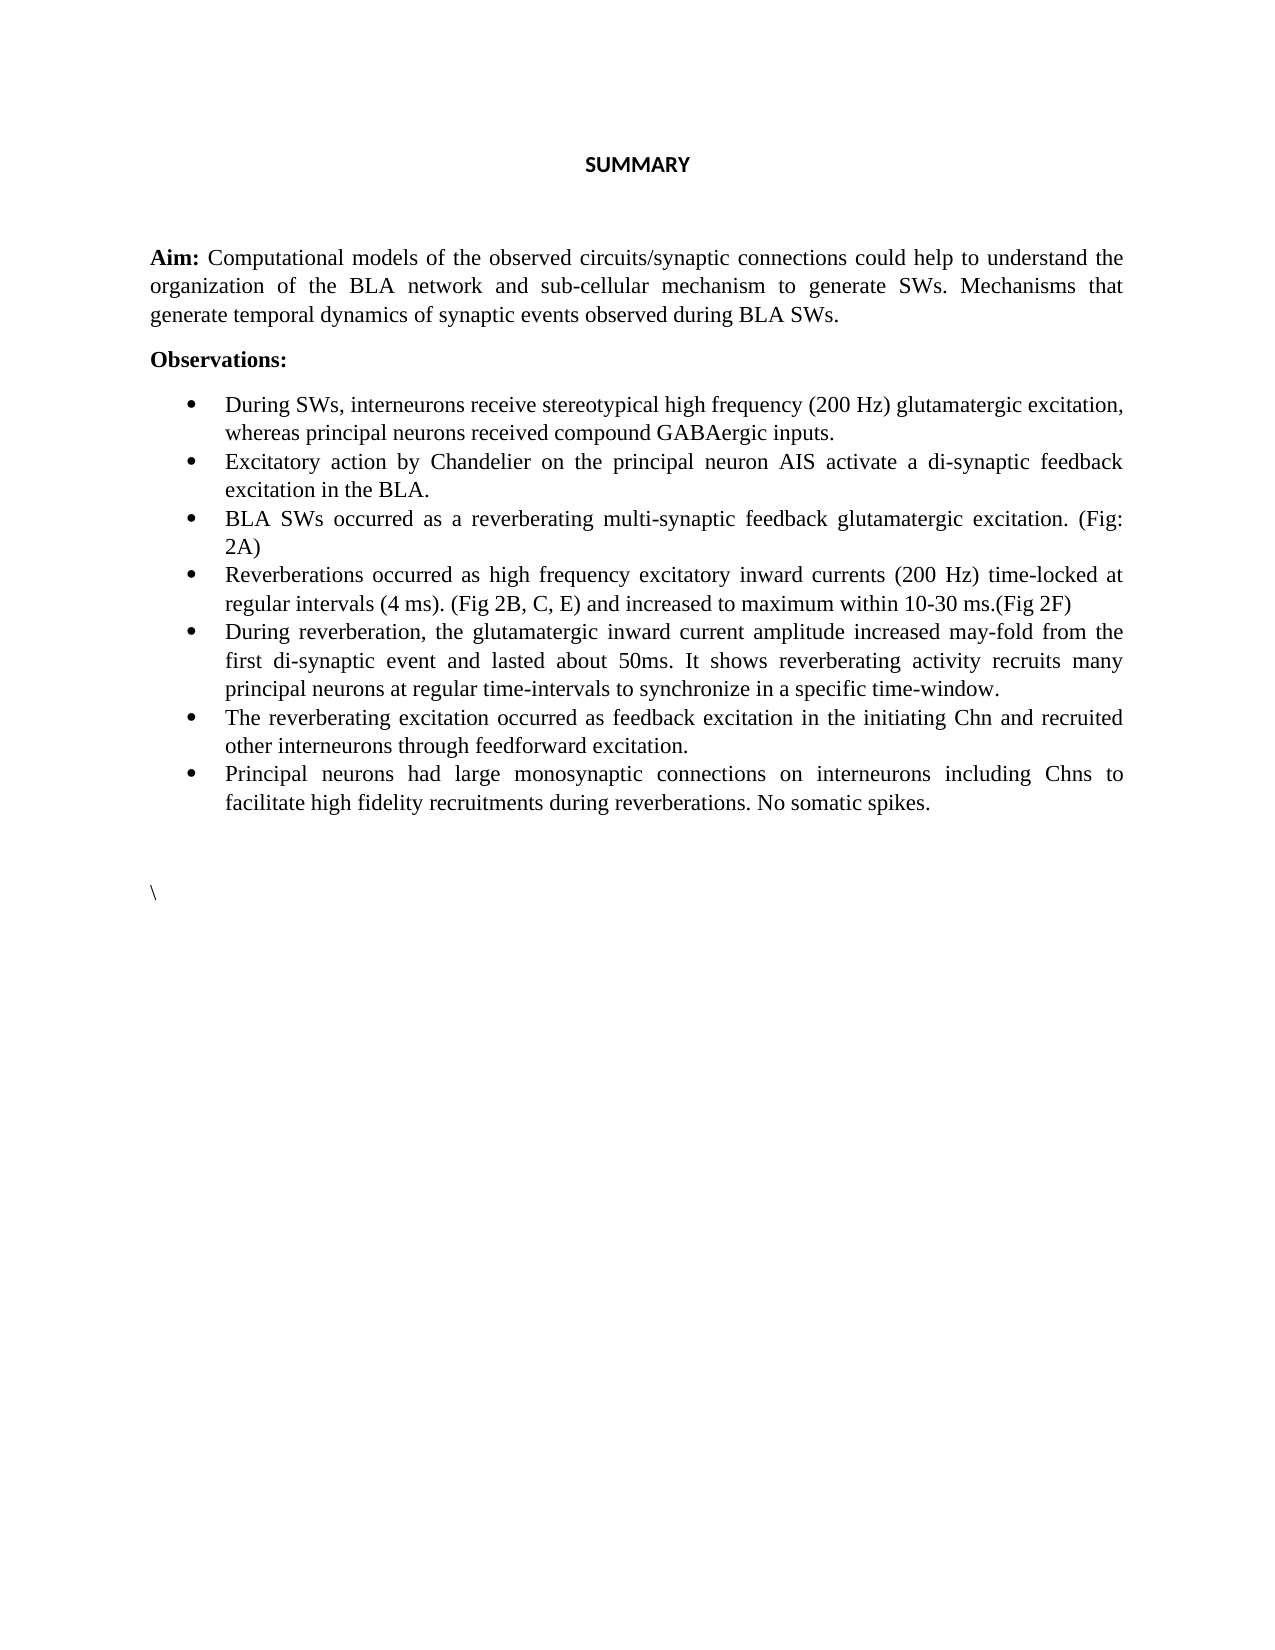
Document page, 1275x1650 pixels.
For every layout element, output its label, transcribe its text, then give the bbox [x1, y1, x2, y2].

list BLA SWs occurred as a reverberating multi-synaptic feedback glutamatergic excitation. (Fig: 2A) [187, 504, 1125, 559]
text Aim: Computational models of the observed circuits/synaptic connections could help to understand the organization of the BLA network and sub-cellular mechanism to generate SWs. Mechanisms that generate temporal dynamics of synaptic events observed during BLA SWs. [150, 244, 1125, 327]
list Reverberations occurred as high frequency excitatory inward currents (200 Hz) time-locked at regular intervals (4 ms). (Fig 2B, C, E) and increased to maximum within 10-30 ms.(Fig 2F) [187, 561, 1125, 616]
list Principal neurons had large monosynaptic connections on interneurons including Chns to facilitate high fidelity recruitments during reverberations. No somatic spikes. [187, 761, 1125, 815]
list Excitatory action by Chandelier on the principal neuron AIS activate a di-synaptic feedback excitation in the BLA. [187, 448, 1125, 502]
text \ [150, 879, 1125, 906]
text SUMMARY [150, 150, 1125, 178]
list During reverberation, the glutamatergic inward current amplitude increased may-fold from the first di-synaptic event and lasted about 50ms. It shows reverberating activity recruits many principal neurons at regular time-intervals to synchronize in a specific time-window. [187, 618, 1125, 702]
list During SWs, interneurons receive stereotypical high frequency (200 Hz) glutamatergic excitation, whereas principal neurons received compound GABAergic inputs. [187, 391, 1125, 446]
list The reverberating excitation occurred as feedback excitation in the initiating Chn and recruited other interneurons through feedforward excitation. [187, 704, 1125, 758]
text Observations: [150, 346, 1125, 372]
